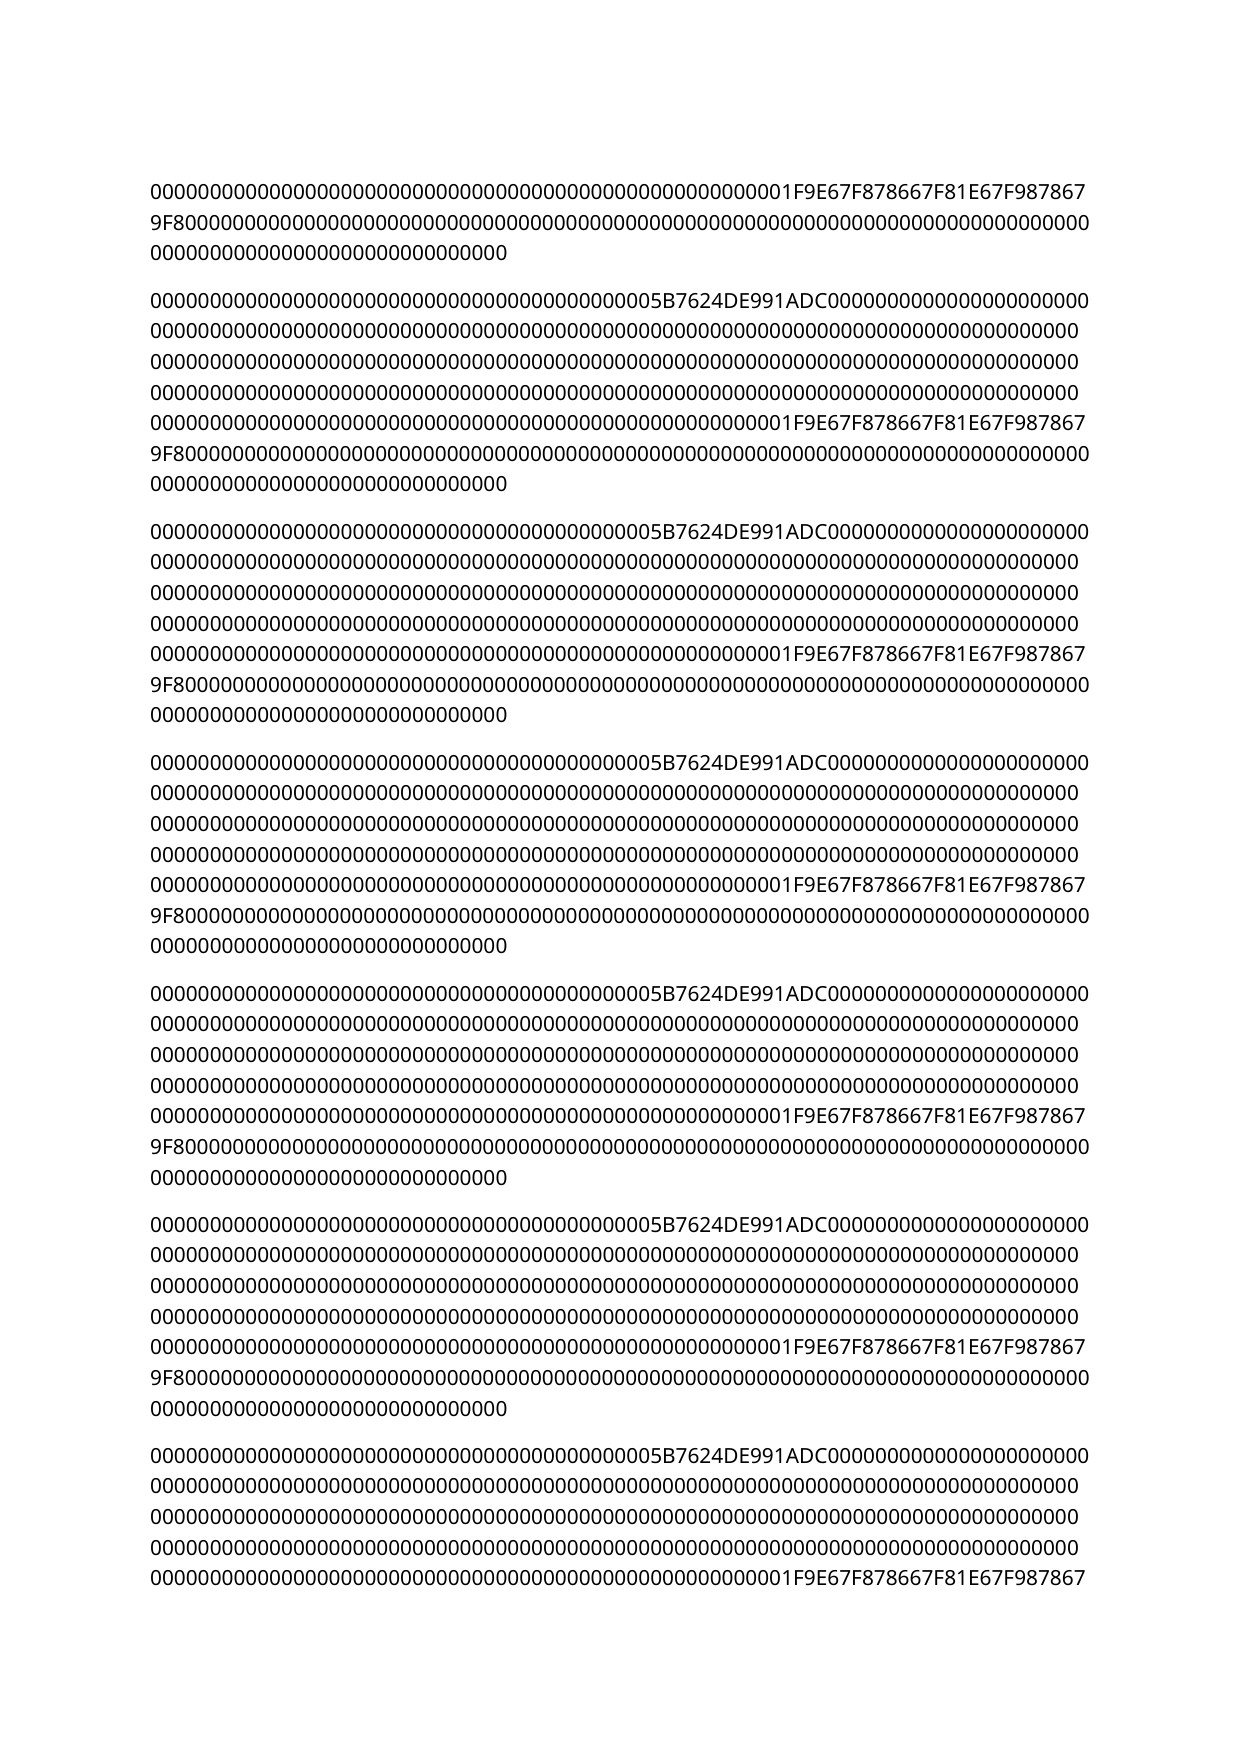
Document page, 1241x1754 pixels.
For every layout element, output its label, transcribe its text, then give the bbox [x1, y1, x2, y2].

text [150, 177, 1090, 267]
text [150, 1441, 1090, 1592]
